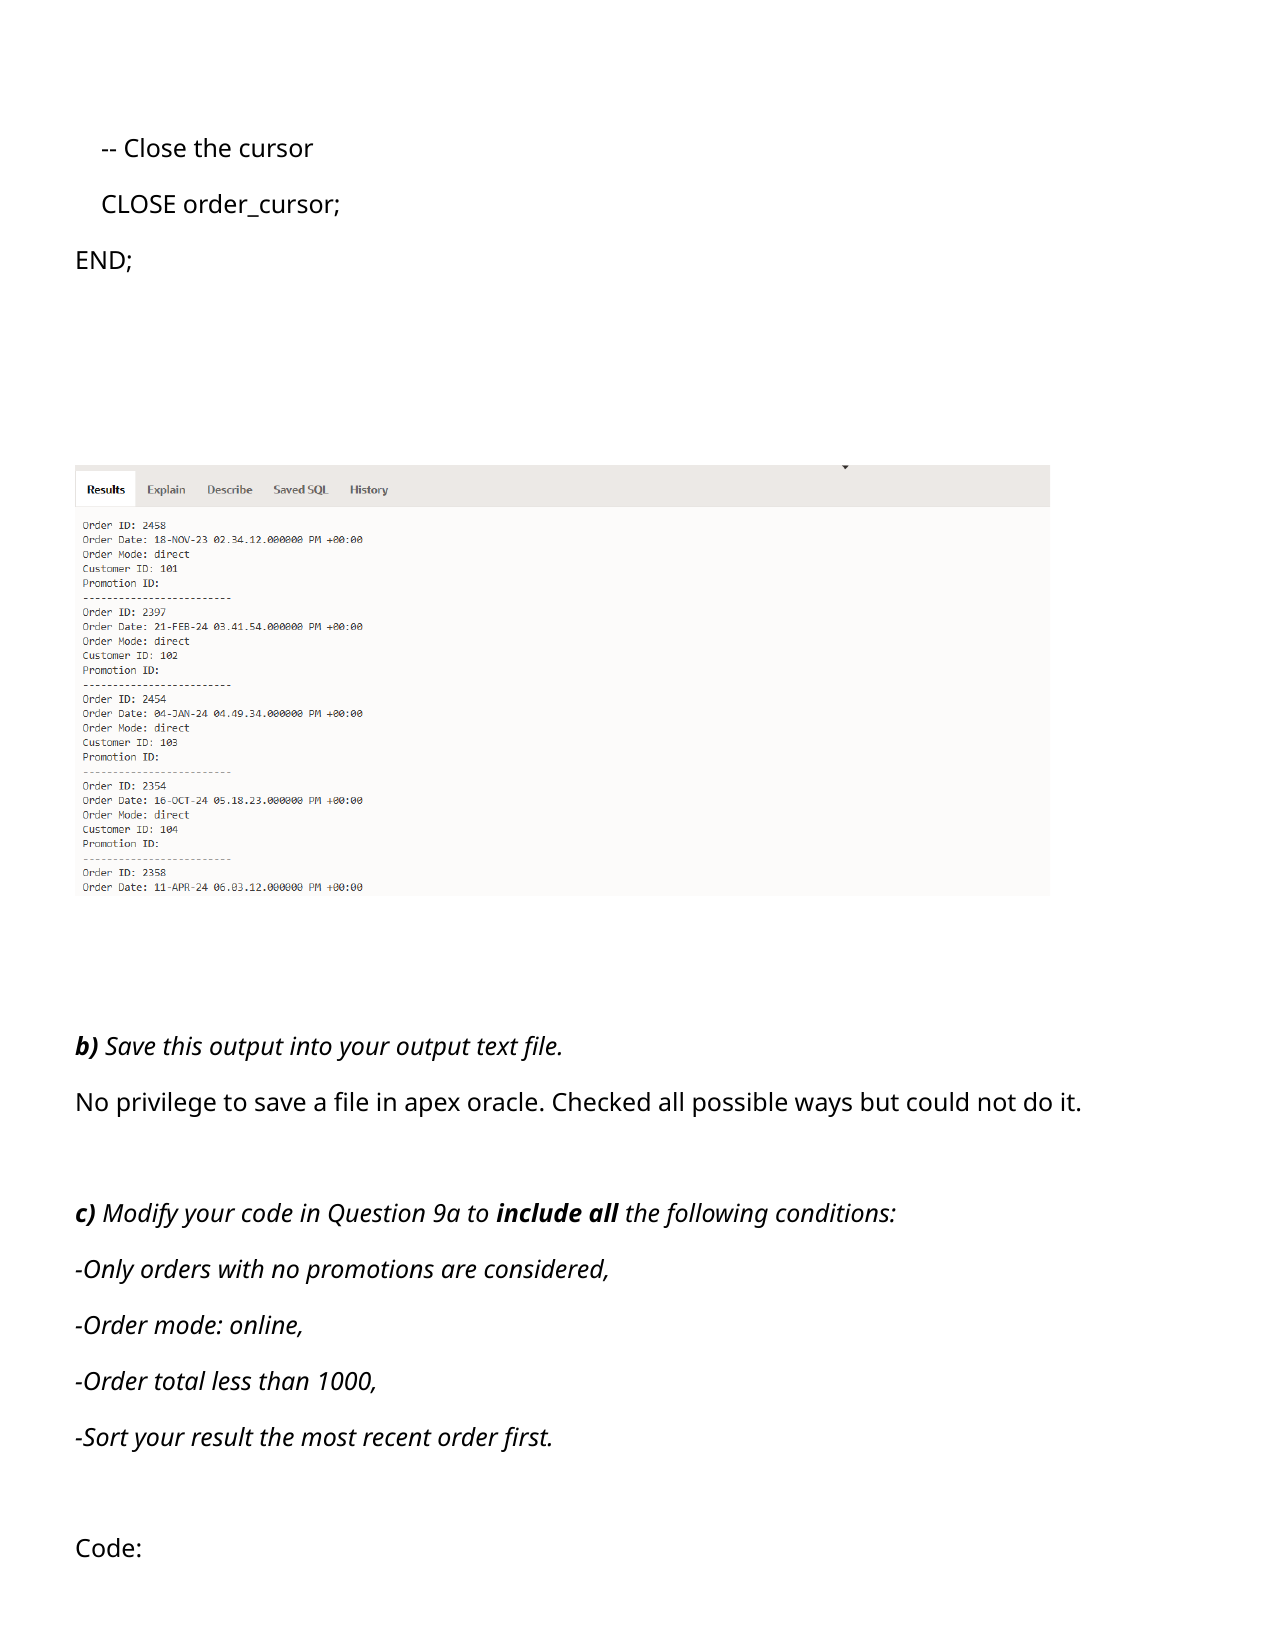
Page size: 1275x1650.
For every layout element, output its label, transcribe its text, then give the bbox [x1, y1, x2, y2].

text b) Save this output into your output text file. [75, 1029, 1200, 1063]
text -- Close the cursor [75, 131, 1200, 165]
text -Order mode: online, [75, 1308, 1200, 1342]
text No privilege to save a file in apex oracle. Checked all possible ways but could not do it. [75, 1084, 1200, 1118]
text Code: [75, 1531, 1200, 1565]
text -Order total less than 1000, [75, 1364, 1200, 1398]
text END; [75, 242, 1200, 277]
picture [75, 465, 1050, 896]
text c) Modify your code in Question 9a to include all the following conditions: [75, 1196, 1200, 1230]
text -Only orders with no promotions are considered, [75, 1252, 1200, 1286]
text -Sort your result the most recent order first. [75, 1419, 1200, 1453]
text CLOSE order_cursor; [75, 187, 1200, 221]
